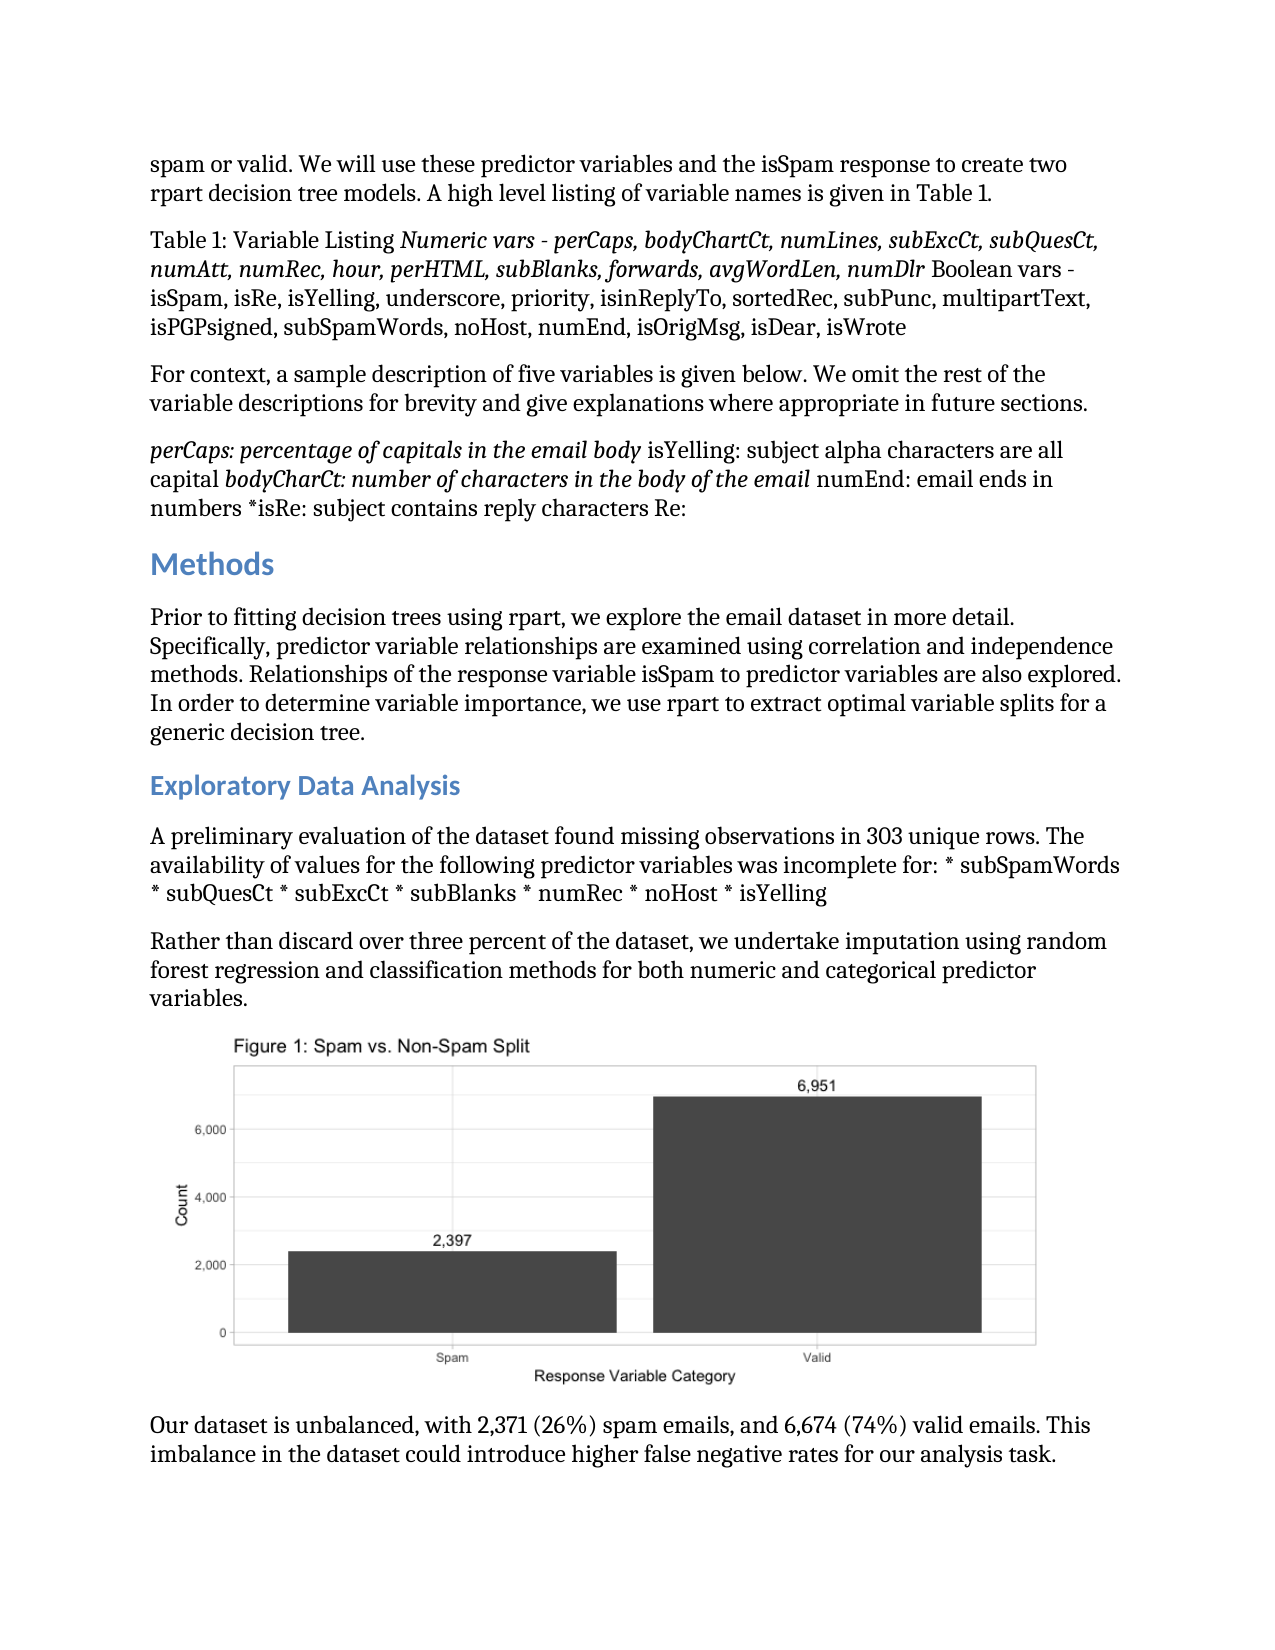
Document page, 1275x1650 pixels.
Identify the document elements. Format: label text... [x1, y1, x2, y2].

text For context, a sample description of five variables is given below. We omit the rest of the variable descriptions for brevity and give explanations where appropriate in future sections. [150, 360, 1125, 417]
subtitle Methods [150, 543, 1125, 584]
text Table 1: Variable Listing Numeric vars - perCaps, bodyChartCt, numLines, subExcCt, subQuesCt, numAtt, numRec, hour, perHTML, subBlanks, forwards, avgWordLen, numDlr Boolean vars - isSpam, isRe, isYelling, underscore, priority, isinReplyTo, sortedRec, subPunc, multipartText, isPGPsigned, subSpamWords, noHost, numEnd, isOrigMsg, isDear, isWrote [150, 226, 1125, 341]
text Rather than discard over three percent of the dataset, we undertake imputation using random forest regression and classification methods for both numeric and categorical predictor variables. [150, 927, 1125, 1013]
subtitle Exploratory Data Analysis [150, 767, 1125, 803]
text perCaps: percentage of capitals in the email body isYelling: subject alpha characters are all capital bodyCharCt: number of characters in the body of the email numEnd: email ends in numbers *isRe: subject contains reply characters Re: [150, 436, 1125, 522]
text A preliminary evaluation of the dataset found missing observations in 303 unique rows. The availability of values for the following predictor variables was incomplete for: * subSpamWords * subQuesCt * subExcCt * subBlanks * numRec * noHost * isYelling [150, 822, 1125, 908]
text Prior to fitting decision trees using rpart, we explore the email dataset in more detail. Specifically, predictor variable relationships are examined using correlation and independence methods. Relationships of the response variable isSpam to predictor variables are also explored. In order to determine variable importance, we use rpart to extract optimal variable splits for a generic decision tree. [150, 603, 1125, 747]
picture [168, 1031, 1044, 1392]
